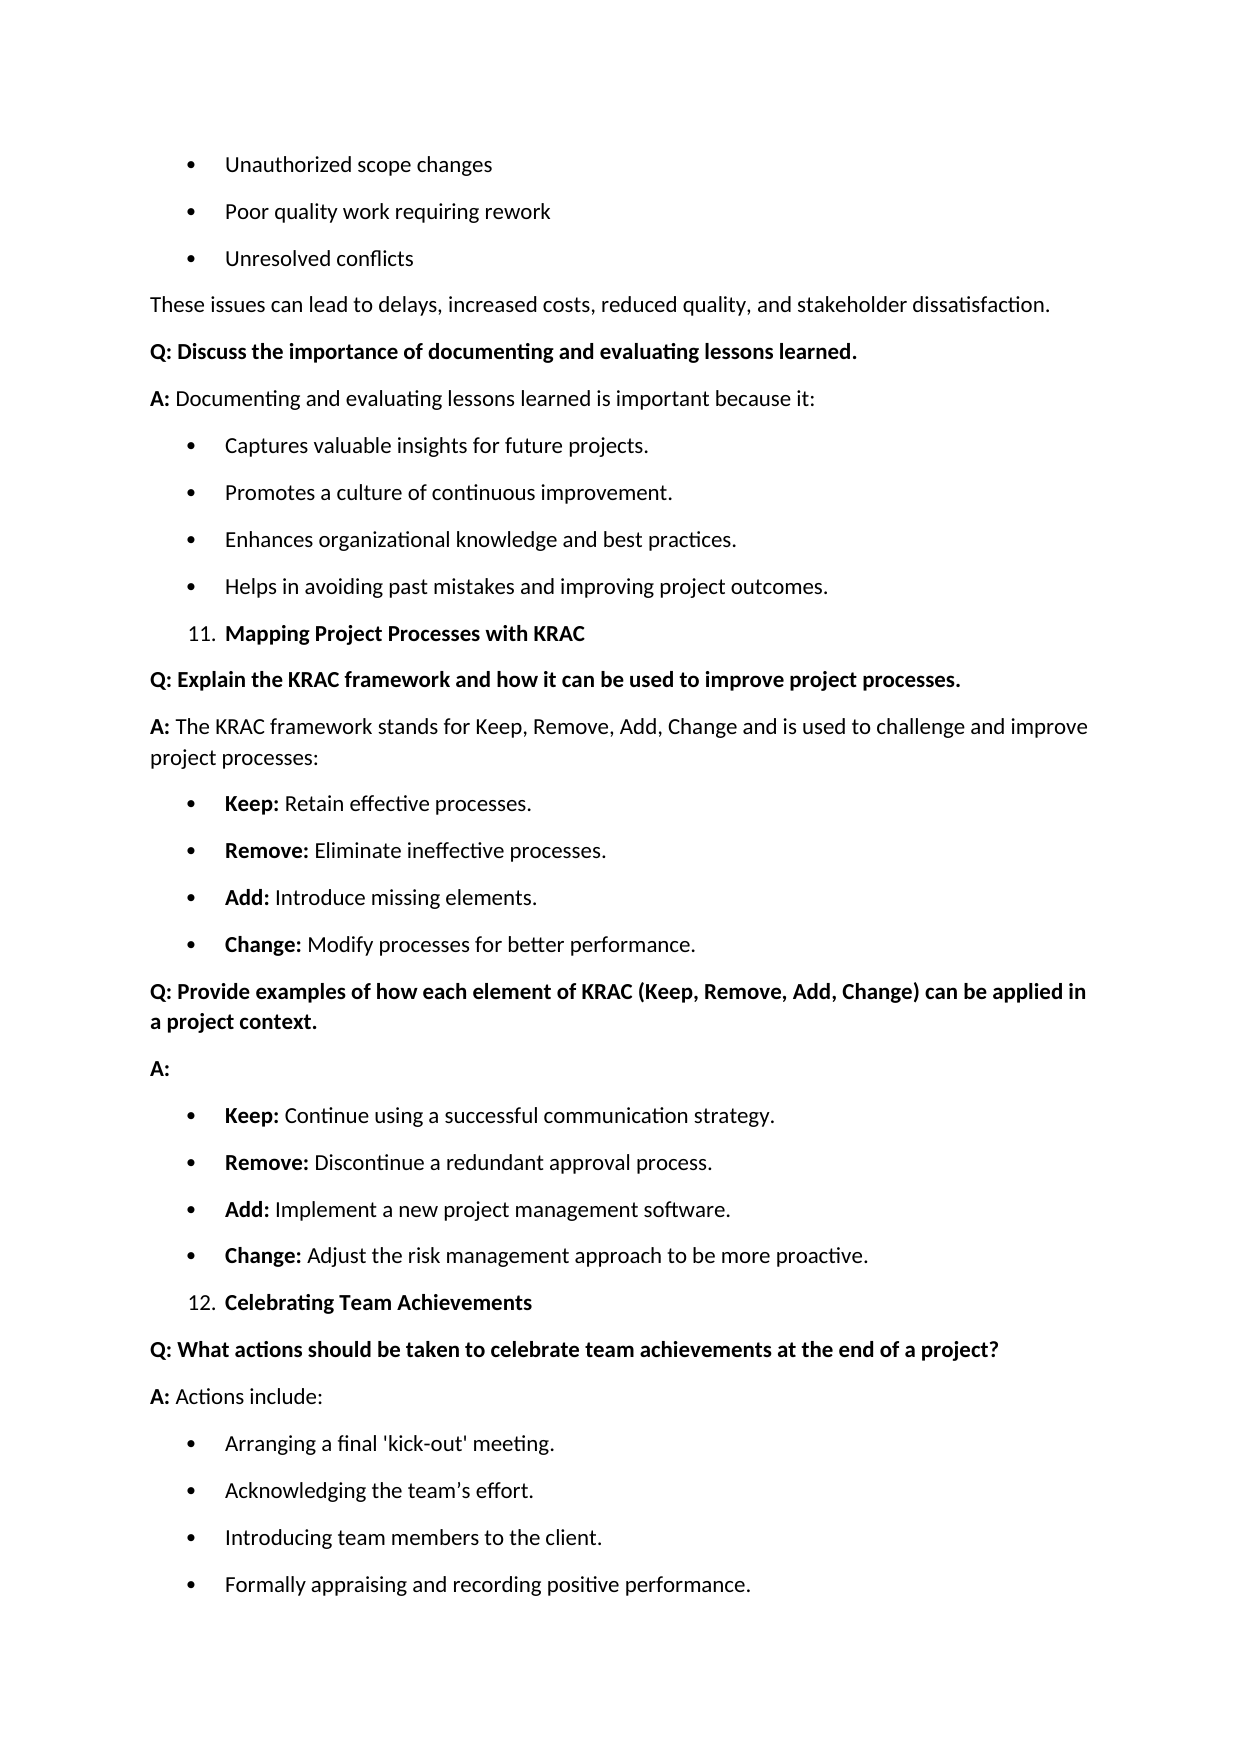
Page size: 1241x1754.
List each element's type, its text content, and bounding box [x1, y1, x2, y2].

text Q: Discuss the importance of documenting and evaluating lessons learned. [150, 337, 1090, 366]
list Introducing team members to the client. [187, 1523, 1090, 1551]
list Unauthorized scope changes [187, 150, 1090, 178]
list Formally appraising and recording positive performance. [187, 1570, 1090, 1598]
list Change: Adjust the risk management approach to be more proactive. [187, 1242, 1090, 1270]
list Remove: Eliminate ineffective processes. [187, 836, 1090, 864]
text Q: Explain the KRAC framework and how it can be used to improve project processes. [150, 666, 1090, 694]
text These issues can lead to delays, increased costs, reduced quality, and stakeholder dissatisfaction. [150, 291, 1090, 319]
list Celebrating Team Achievements [187, 1288, 1090, 1317]
list Keep: Continue using a successful communication strategy. [187, 1101, 1090, 1129]
list Mapping Project Processes with KRAC [187, 619, 1090, 647]
list Remove: Discontinue a redundant approval process. [187, 1148, 1090, 1176]
list Acknowledging the team’s effort. [187, 1476, 1090, 1504]
list Captures valuable insights for future projects. [187, 431, 1090, 459]
list Promotes a culture of continuous improvement. [187, 478, 1090, 506]
list Change: Modify processes for better performance. [187, 930, 1090, 958]
text A: Documenting and evaluating lessons learned is important because it: [150, 384, 1090, 412]
list Poor quality work requiring rework [187, 197, 1090, 225]
text Q: Provide examples of how each element of KRAC (Keep, Remove, Add, Change) can be applied in a project context. [150, 977, 1090, 1035]
text Q: What actions should be taken to celebrate team achievements at the end of a project? [150, 1335, 1090, 1363]
list Add: Implement a new project management software. [187, 1195, 1090, 1223]
list Keep: Retain effective processes. [187, 789, 1090, 818]
list Unresolved conflicts [187, 244, 1090, 272]
text A: Actions include: [150, 1382, 1090, 1410]
list Helps in avoiding past mistakes and improving project outcomes. [187, 572, 1090, 600]
list Enhances organizational knowledge and best practices. [187, 525, 1090, 553]
text A: The KRAC framework stands for Keep, Remove, Add, Change and is used to challenge and improve project processes: [150, 712, 1090, 771]
list Arranging a final 'kick-out' meeting. [187, 1429, 1090, 1457]
text A: [150, 1054, 1090, 1082]
list Add: Introduce missing elements. [187, 883, 1090, 911]
